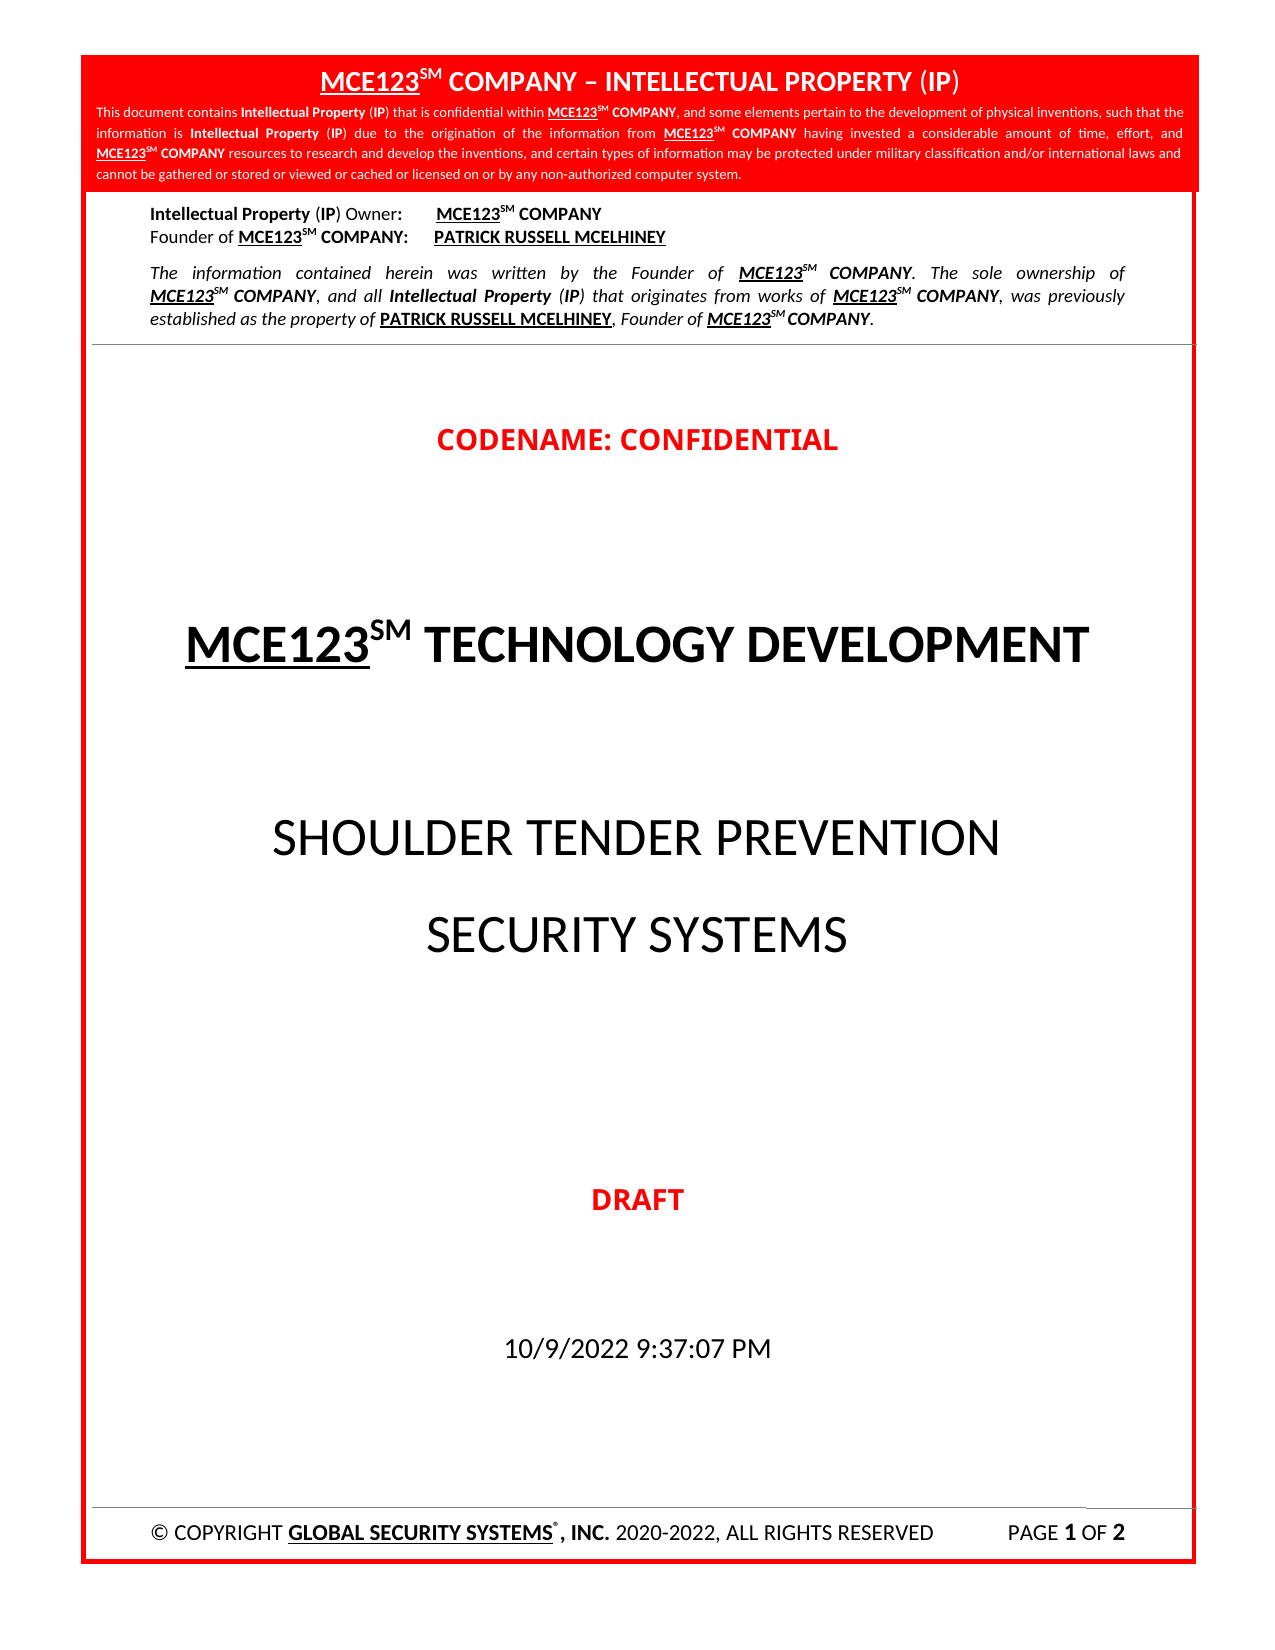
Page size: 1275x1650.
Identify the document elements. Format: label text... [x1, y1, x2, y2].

text DRAFT [150, 1179, 1125, 1218]
text 10/9/2022 9:37:07 PM [150, 1330, 1125, 1366]
text SECURITY SYSTEMS [150, 900, 1125, 966]
text MCE123SM TECHNOLOGY DEVELOPMENT [150, 609, 1125, 676]
text CODENAME: CONFIDENTIAL [150, 419, 1125, 459]
text SHOULDER TENDER PREVENTION [150, 803, 1125, 869]
